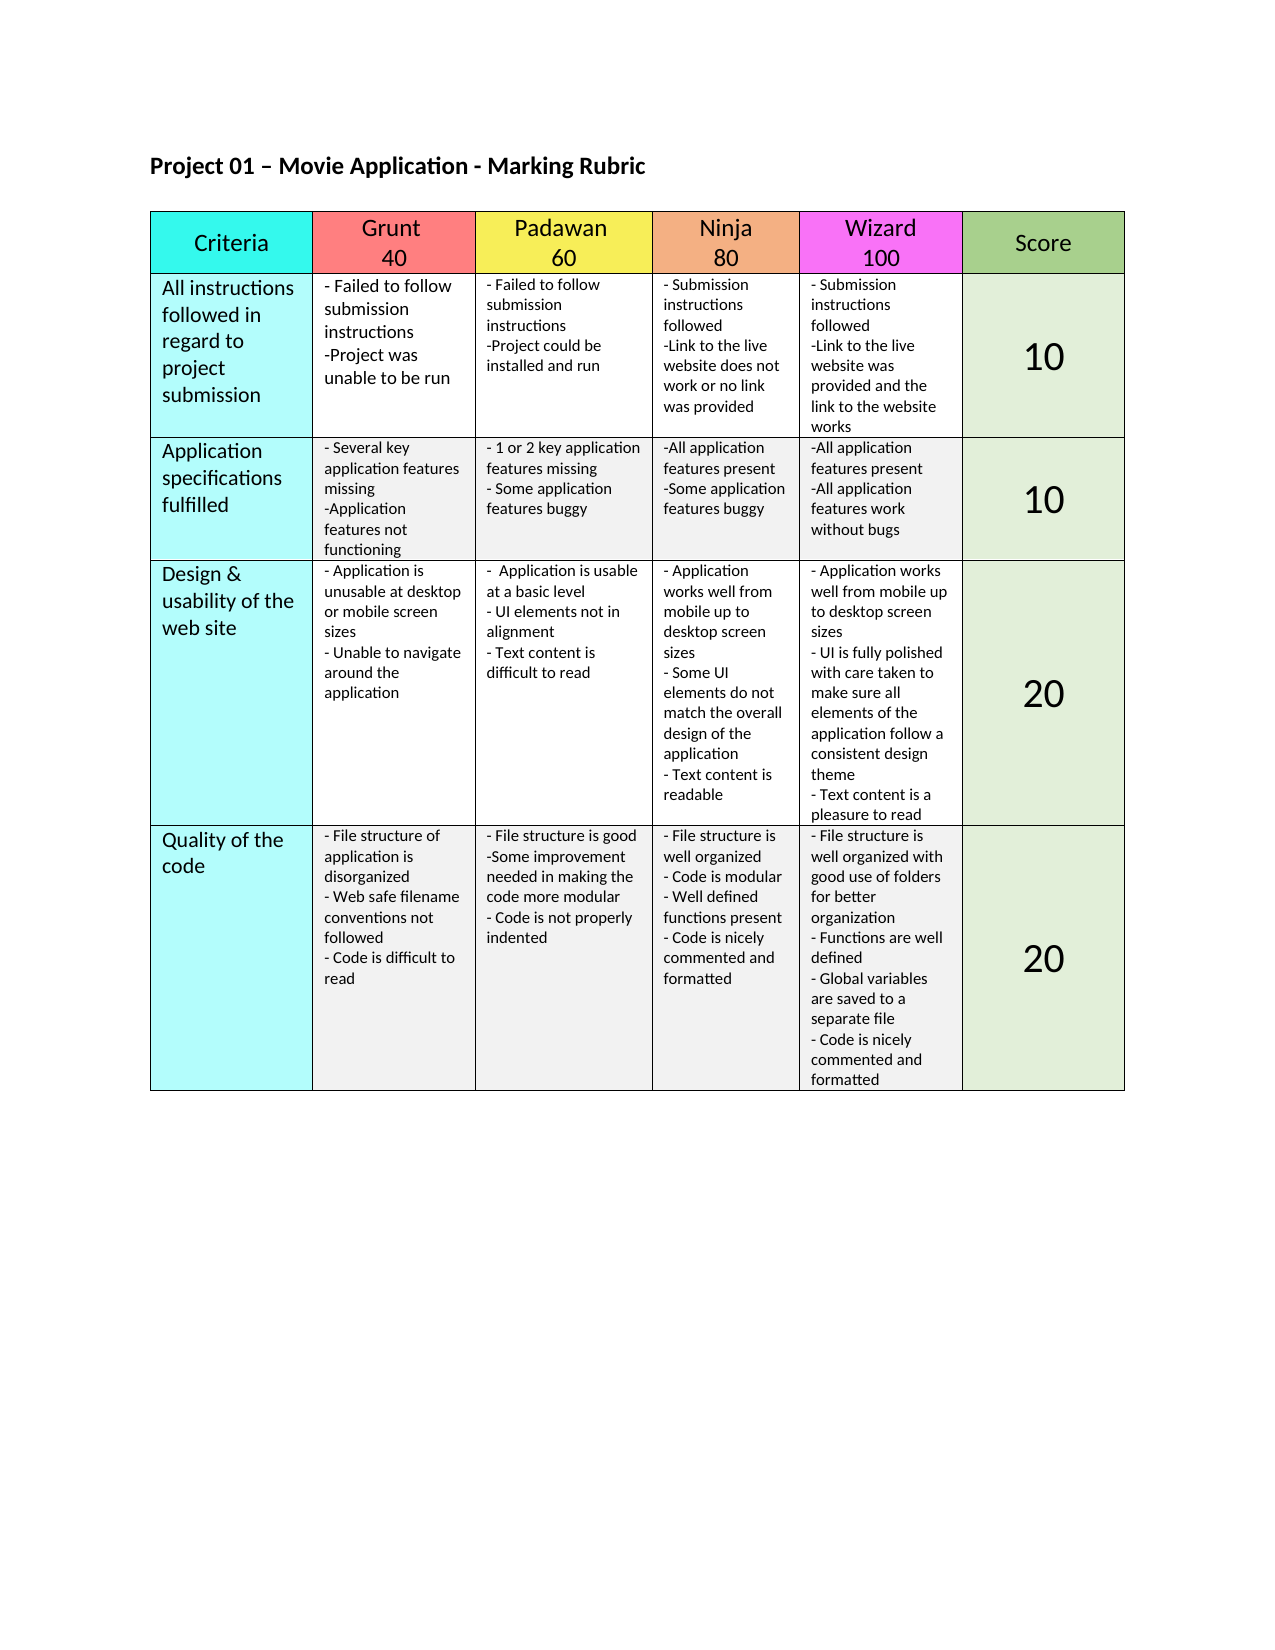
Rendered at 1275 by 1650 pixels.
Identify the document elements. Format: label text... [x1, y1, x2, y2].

table_header Grunt 40 [313, 212, 475, 273]
table_cell 20 [963, 561, 1124, 825]
table_header Score [963, 212, 1124, 273]
text Project 01 – Movie Application - Marking Rubric [150, 150, 1125, 181]
table_cell 10 [963, 274, 1124, 437]
table_header Padawan 60 [476, 212, 652, 273]
table_cell 10 [963, 438, 1124, 559]
table_cell -All application features present -Some application features buggy [653, 438, 799, 559]
table_cell - Failed to follow submission instructions -Project was unable to be run [313, 274, 475, 437]
table_cell - Application is unusable at desktop or mobile screen sizes - Unable to navigate around the application [313, 561, 475, 825]
table_cell - File structure is well organized - Code is modular - Well defined functions present - Code is nicely commented and formatted [653, 826, 799, 1090]
table_cell 20 [963, 826, 1124, 1090]
table_cell - Submission instructions followed -Link to the live website does not work or no link was provided [653, 274, 799, 437]
table_cell Design & usability of the web site [151, 561, 312, 825]
table_cell - Application works well from mobile up to desktop screen sizes - Some UI elements do not match the overall design of the application - Text content is readable [653, 561, 799, 825]
table_cell - File structure is good -Some improvement needed in making the code more modular - Code is not properly indented [476, 826, 652, 1090]
table_header Ninja 80 [653, 212, 799, 273]
table_header Criteria [151, 212, 312, 273]
table_cell -All application features present -All application features work without bugs [800, 438, 962, 559]
table_cell - 1 or 2 key application features missing - Some application features buggy [476, 438, 652, 559]
table_cell All instructions followed in regard to project submission [151, 274, 312, 437]
table_cell - File structure of application is disorganized - Web safe filename conventions not followed - Code is difficult to read [313, 826, 475, 1090]
table_cell - Failed to follow submission instructions -Project could be installed and run [476, 274, 652, 437]
table_cell Application specifications fulfilled [151, 438, 312, 559]
table_cell - Application is usable at a basic level - UI elements not in alignment - Text content is difficult to read [476, 561, 652, 825]
table_cell - Several key application features missing -Application features not functioning [313, 438, 475, 559]
table_cell Quality of the code [151, 826, 312, 1090]
table_cell - Submission instructions followed -Link to the live website was provided and the link to the website works [800, 274, 962, 437]
table_cell - File structure is well organized with good use of folders for better organization - Functions are well defined - Global variables are saved to a separate file - Code is nicely commented and formatted [800, 826, 962, 1090]
table_header Wizard 100 [800, 212, 962, 273]
table_cell - Application works well from mobile up to desktop screen sizes - UI is fully polished with care taken to make sure all elements of the application follow a consistent design theme - Text content is a pleasure to read [800, 561, 962, 825]
